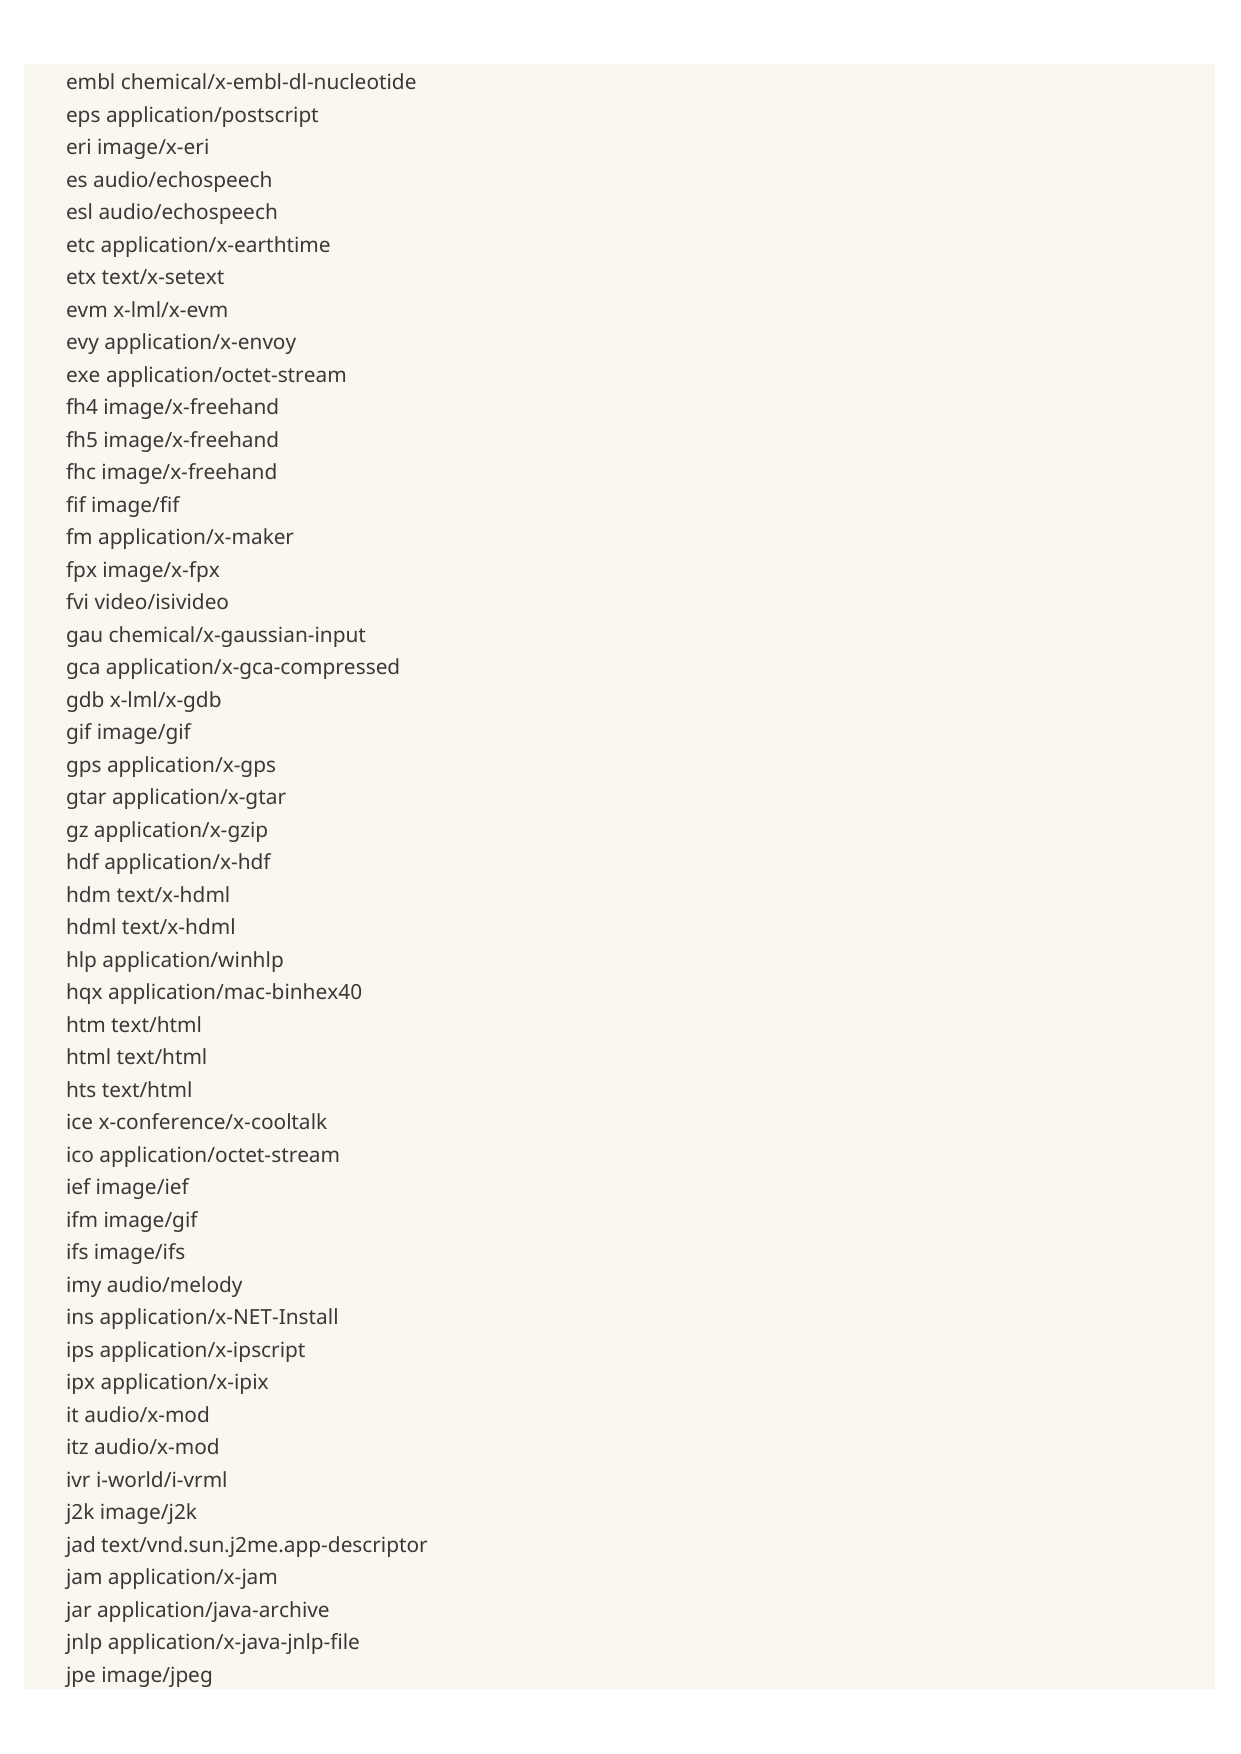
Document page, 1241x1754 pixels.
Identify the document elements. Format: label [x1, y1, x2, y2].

text [24, 64, 1215, 1689]
